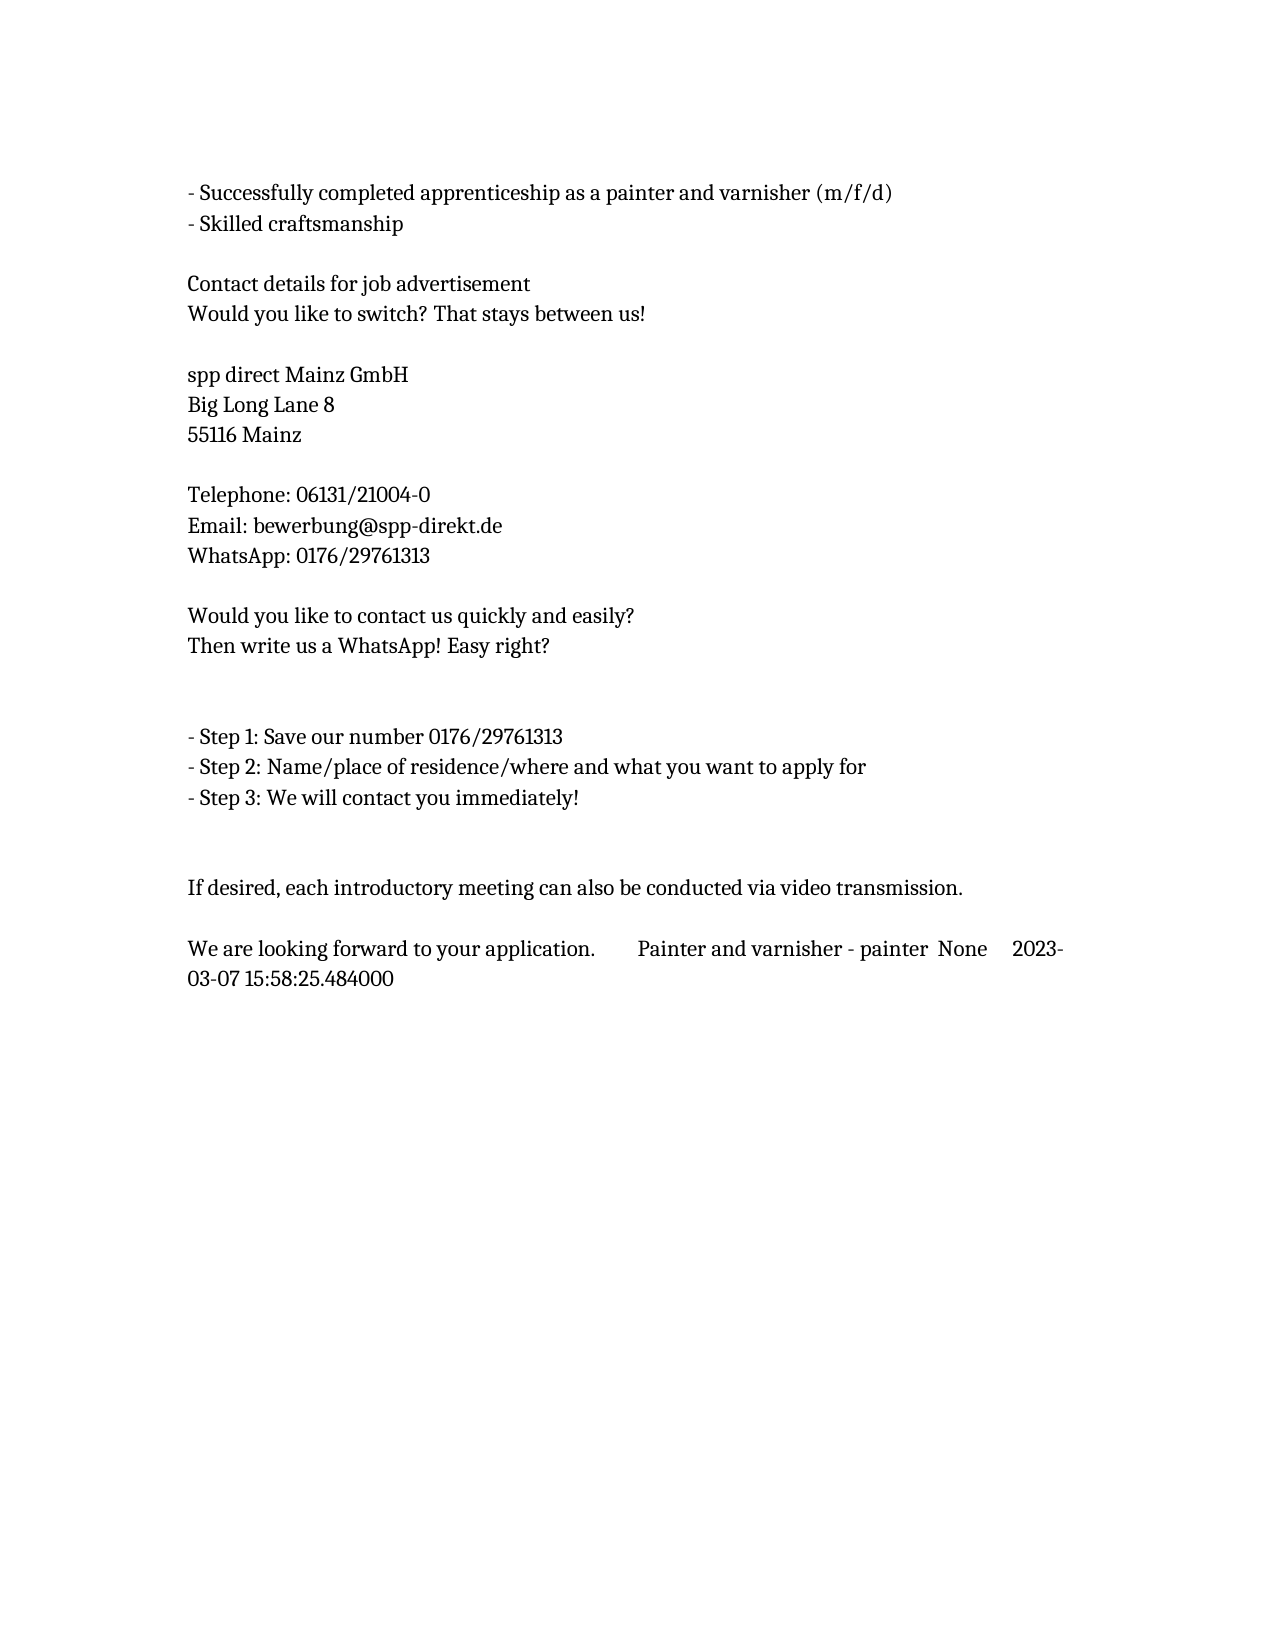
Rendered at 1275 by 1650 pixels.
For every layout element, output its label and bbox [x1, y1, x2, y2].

text [187, 150, 1087, 1022]
